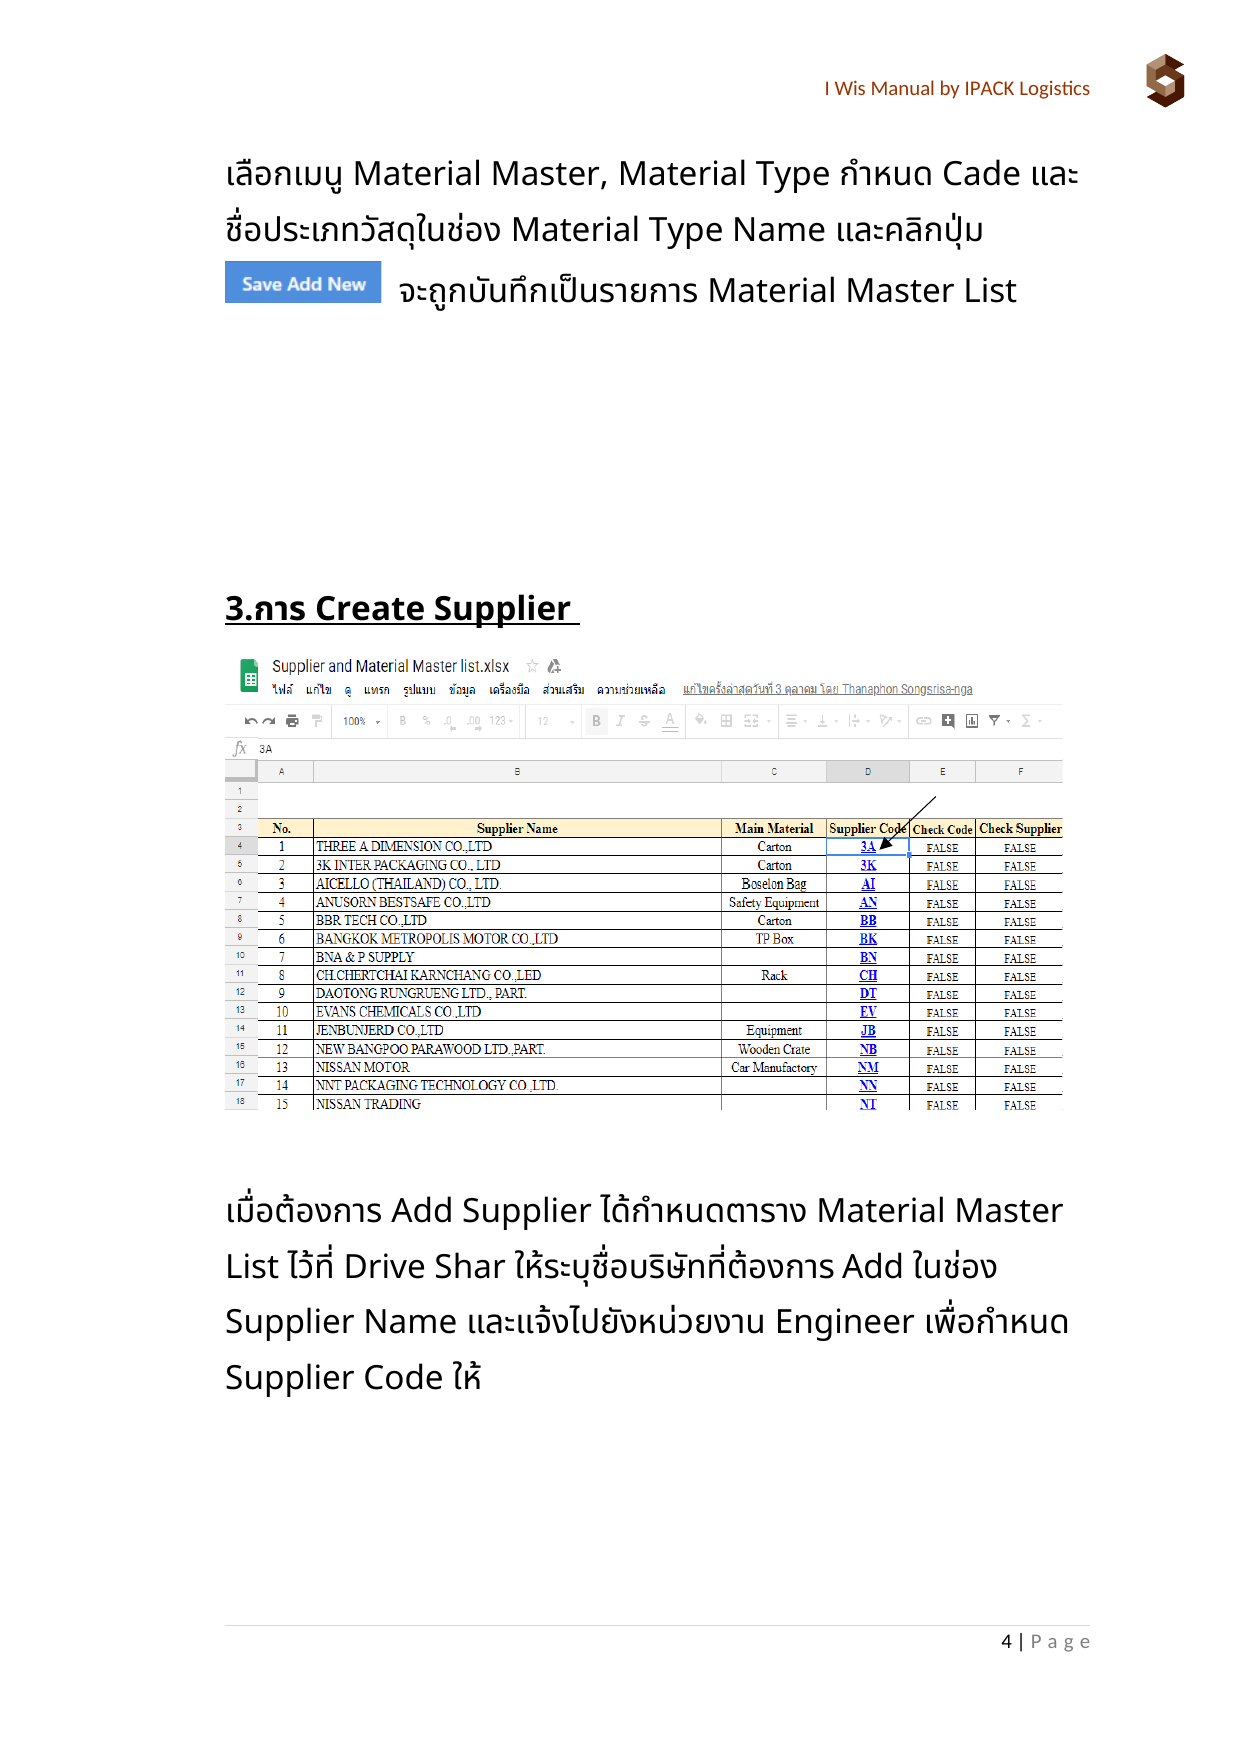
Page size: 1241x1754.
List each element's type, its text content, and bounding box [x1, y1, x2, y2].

picture [225, 652, 1063, 1110]
text เลือกเมนู Material Master, Material Type กำหนด Cade และชื่อประเภทวัสดุในช่อง Material Type Name และคลิกปุ่ม จะถูกบันทึกเป็นรายการ Material Master List [225, 150, 1090, 318]
picture [225, 261, 382, 303]
picture [1141, 51, 1185, 108]
text เมื่อต้องการ Add Supplier ได้กำหนดตาราง Material Master List ไว้ที่ Drive Shar ให้ระบุชื่อบริษัทที่ต้องการAdd ในช่อง Supplier Name และแจ้งไปยังหน่วยงาน Engineer เพื่อกำหนด Supplier Code ให้ [225, 1187, 1090, 1404]
text 3.การ Create Supplier [225, 585, 1090, 635]
